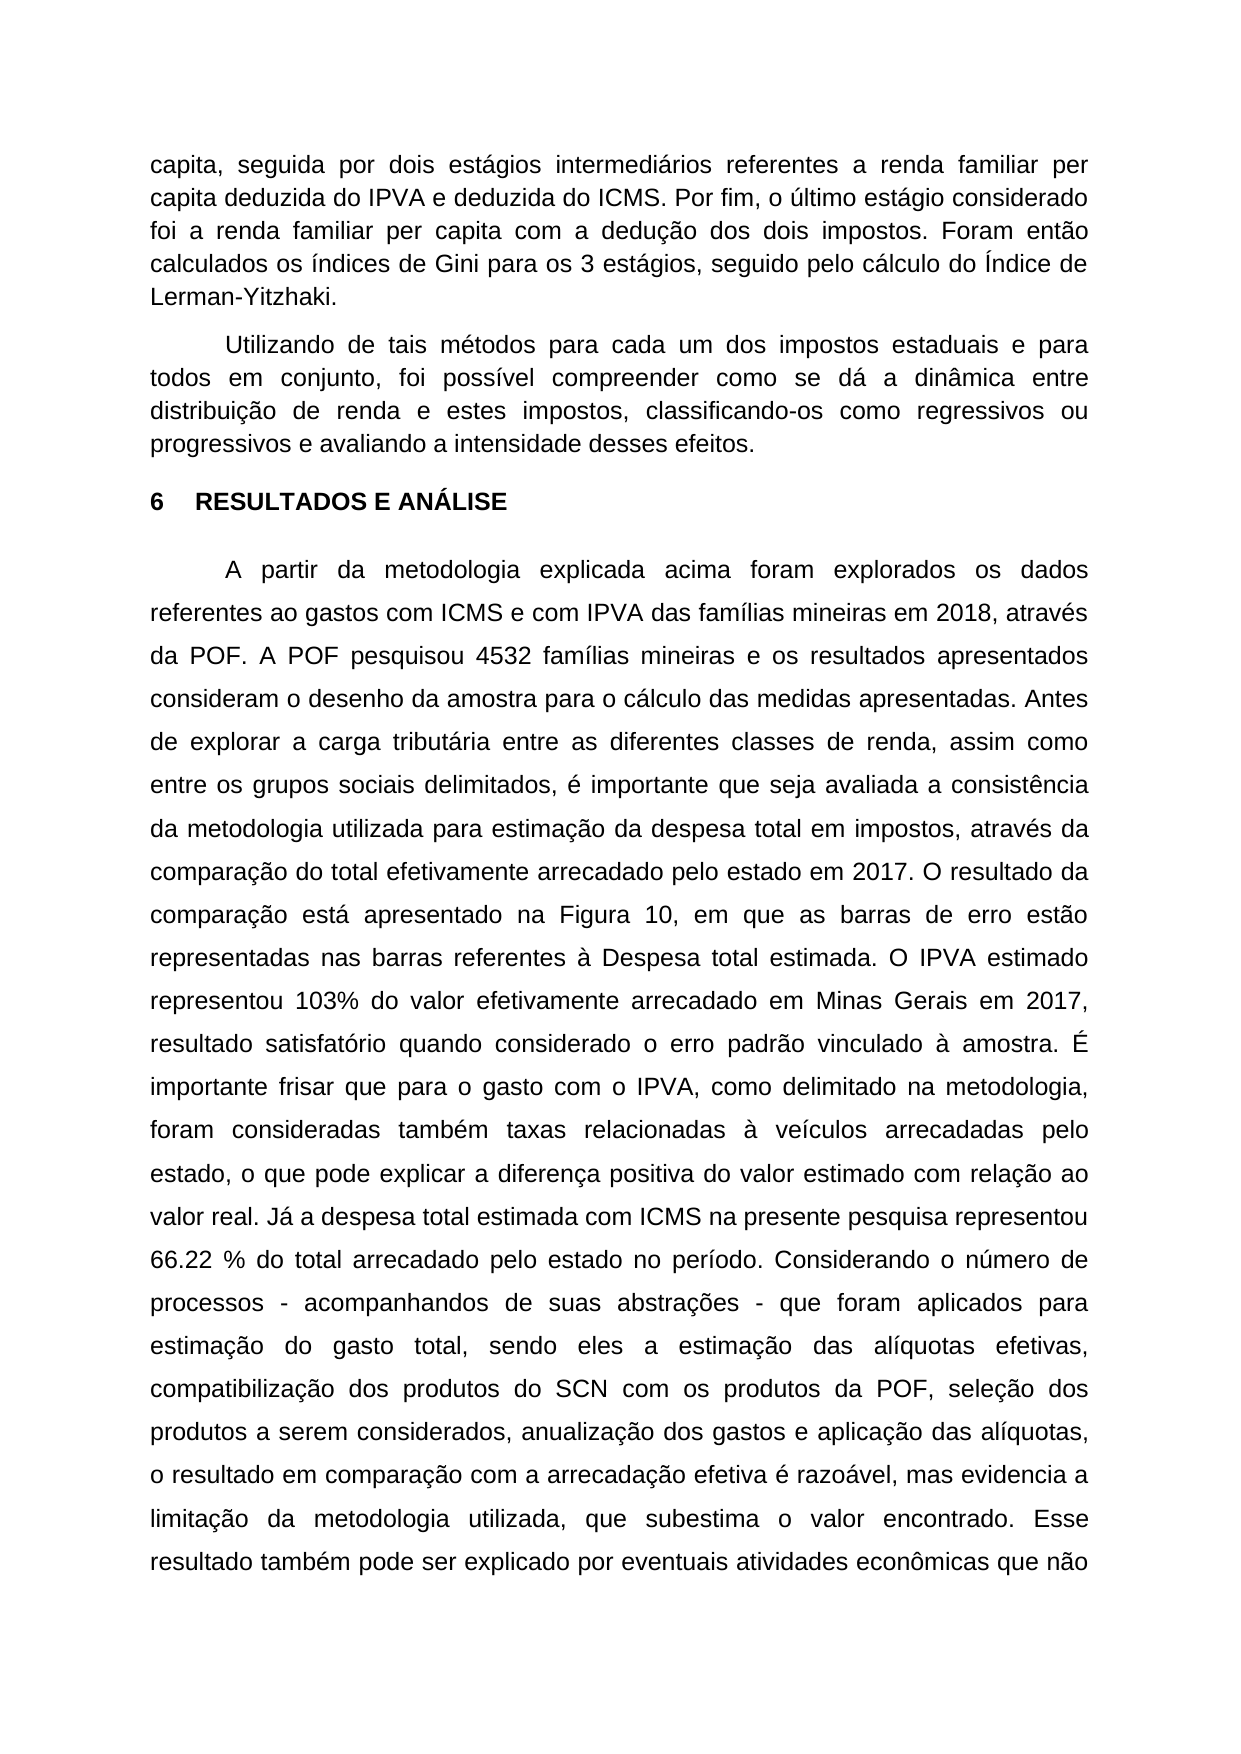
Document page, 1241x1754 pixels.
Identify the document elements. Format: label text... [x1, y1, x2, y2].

subtitle Resultados e análise [150, 487, 1090, 516]
text Utilizando de tais métodos para cada um dos impostos estaduais e para todos em conjunto, foi possível compreender como se dá a dinâmica entre distribuição de renda e estes impostos, classificando-os como regressivos ou progressivos e avaliando a intensidade desses efeitos. [150, 330, 1090, 457]
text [150, 150, 1090, 311]
